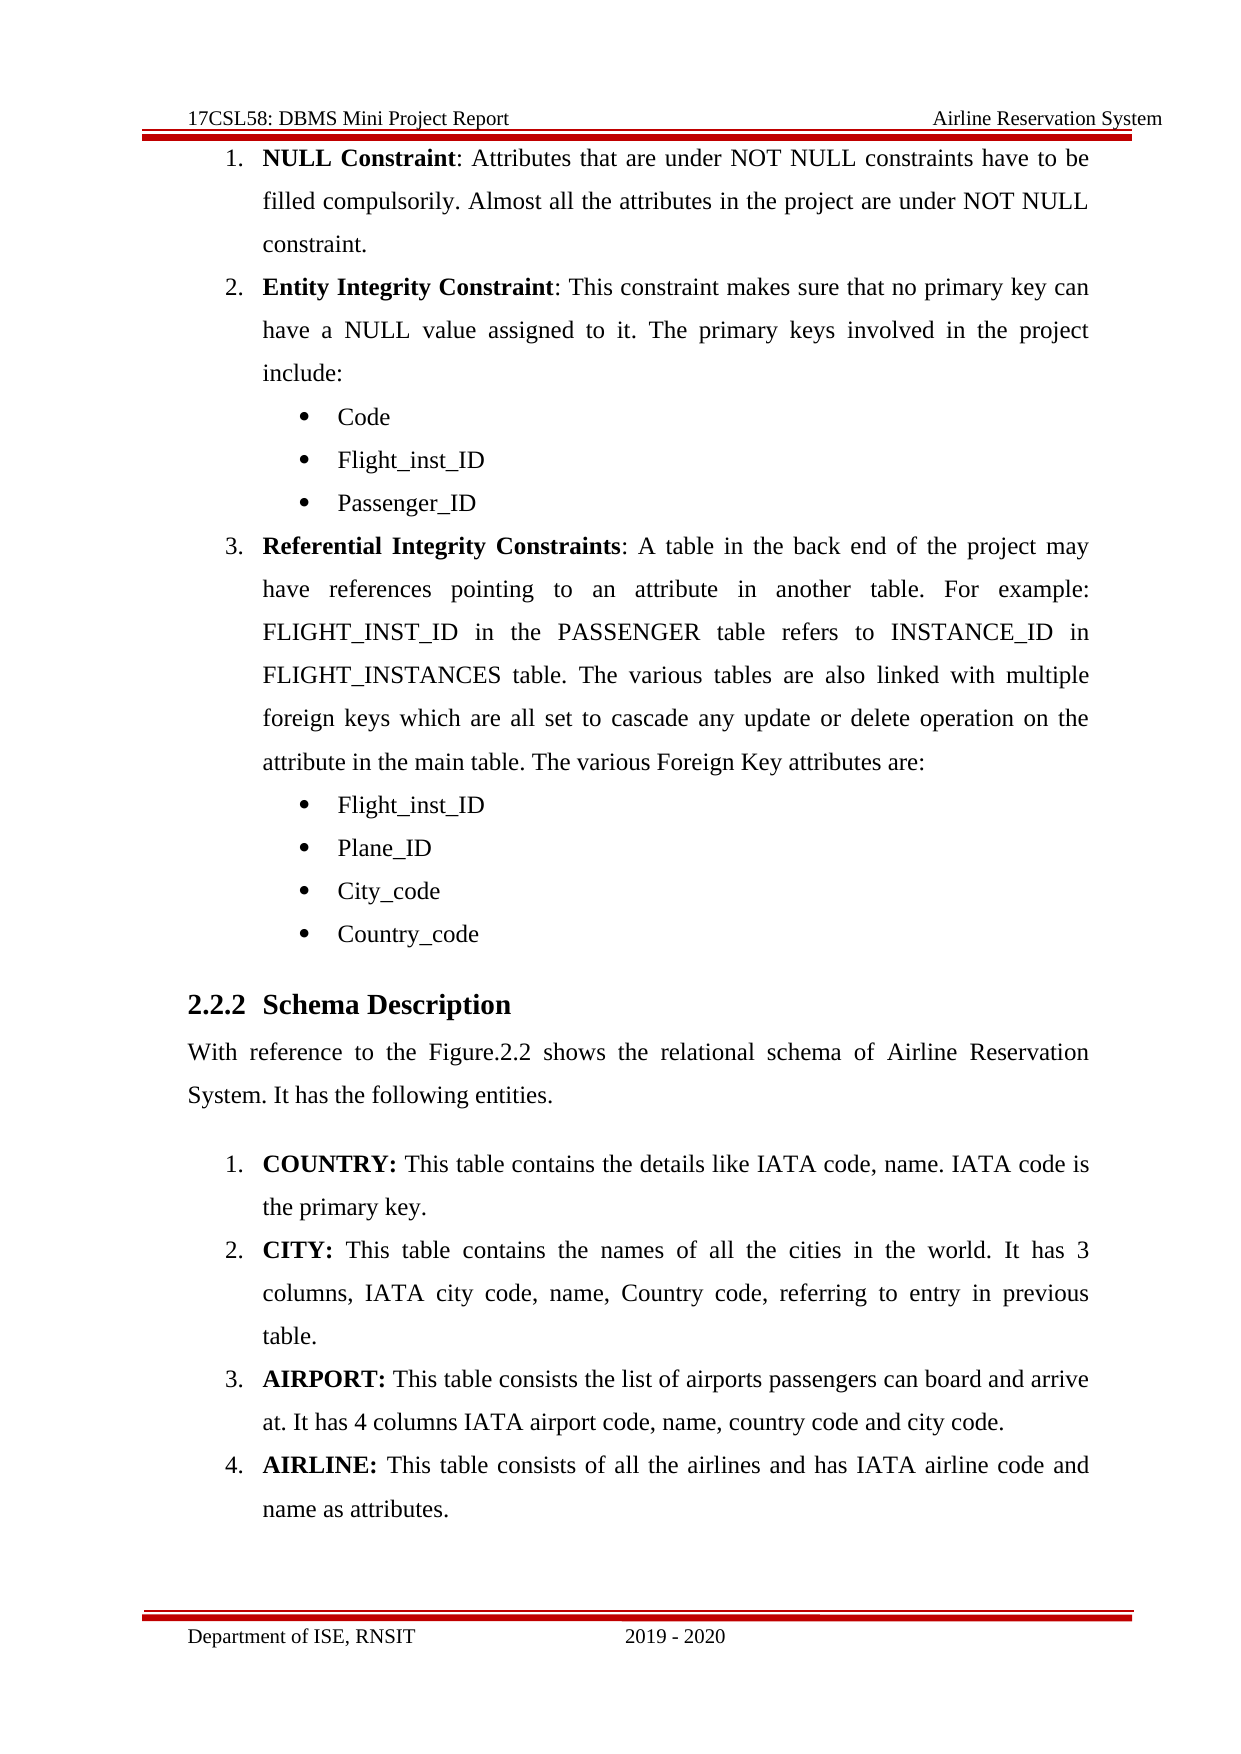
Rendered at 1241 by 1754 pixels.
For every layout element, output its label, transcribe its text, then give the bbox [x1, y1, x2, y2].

list COUNTRY: This table contains the details like IATA code, name. IATA code is the primary key. [225, 1149, 1090, 1221]
list Referential Integrity Constraints: A table in the back end of the project may have references pointing to an attribute in another table. For example: FLIGHT_INST_ID in the PASSENGER table refers to INSTANCE_ID in FLIGHT_INSTANCES table. The various tables are also linked with multiple foreign keys which are all set to cascade any update or delete operation on the attribute in the main table. The various Foreign Key attributes are: [225, 531, 1090, 775]
list Plane_ID [300, 833, 1090, 862]
list Code [300, 402, 1090, 430]
list AIRLINE: This table consists of all the airlines and has IATA airline code and name as attributes. [225, 1451, 1090, 1522]
list Passenger_ID [300, 488, 1090, 517]
list Flight_inst_ID [300, 790, 1090, 818]
list Entity Integrity Constraint: This constraint makes sure that no primary key can have a NULL value assigned to it. The primary keys involved in the project include: [225, 272, 1090, 387]
list AIRPORT: This table consists the list of airports passengers can board and arrive at. It has 4 columns IATA airport code, name, country code and city code. [225, 1364, 1090, 1436]
text With reference to the Figure.2.2 shows the relational schema of Airline Reservation System. It has the following entities. [187, 1037, 1090, 1109]
list Country_code [300, 919, 1090, 948]
text 2.2.2 Schema Description [187, 987, 1090, 1021]
list CITY: This table contains the names of all the cities in the world. It has 3 columns, IATA city code, name, Country code, referring to entry in previous table. [225, 1235, 1090, 1350]
list City_code [300, 876, 1090, 905]
list NULL Constraint: Attributes that are under NOT NULL constraints have to be filled compulsorily. Almost all the attributes in the project are under NOT NULL constraint. [225, 143, 1090, 258]
list Flight_inst_ID [300, 445, 1090, 473]
